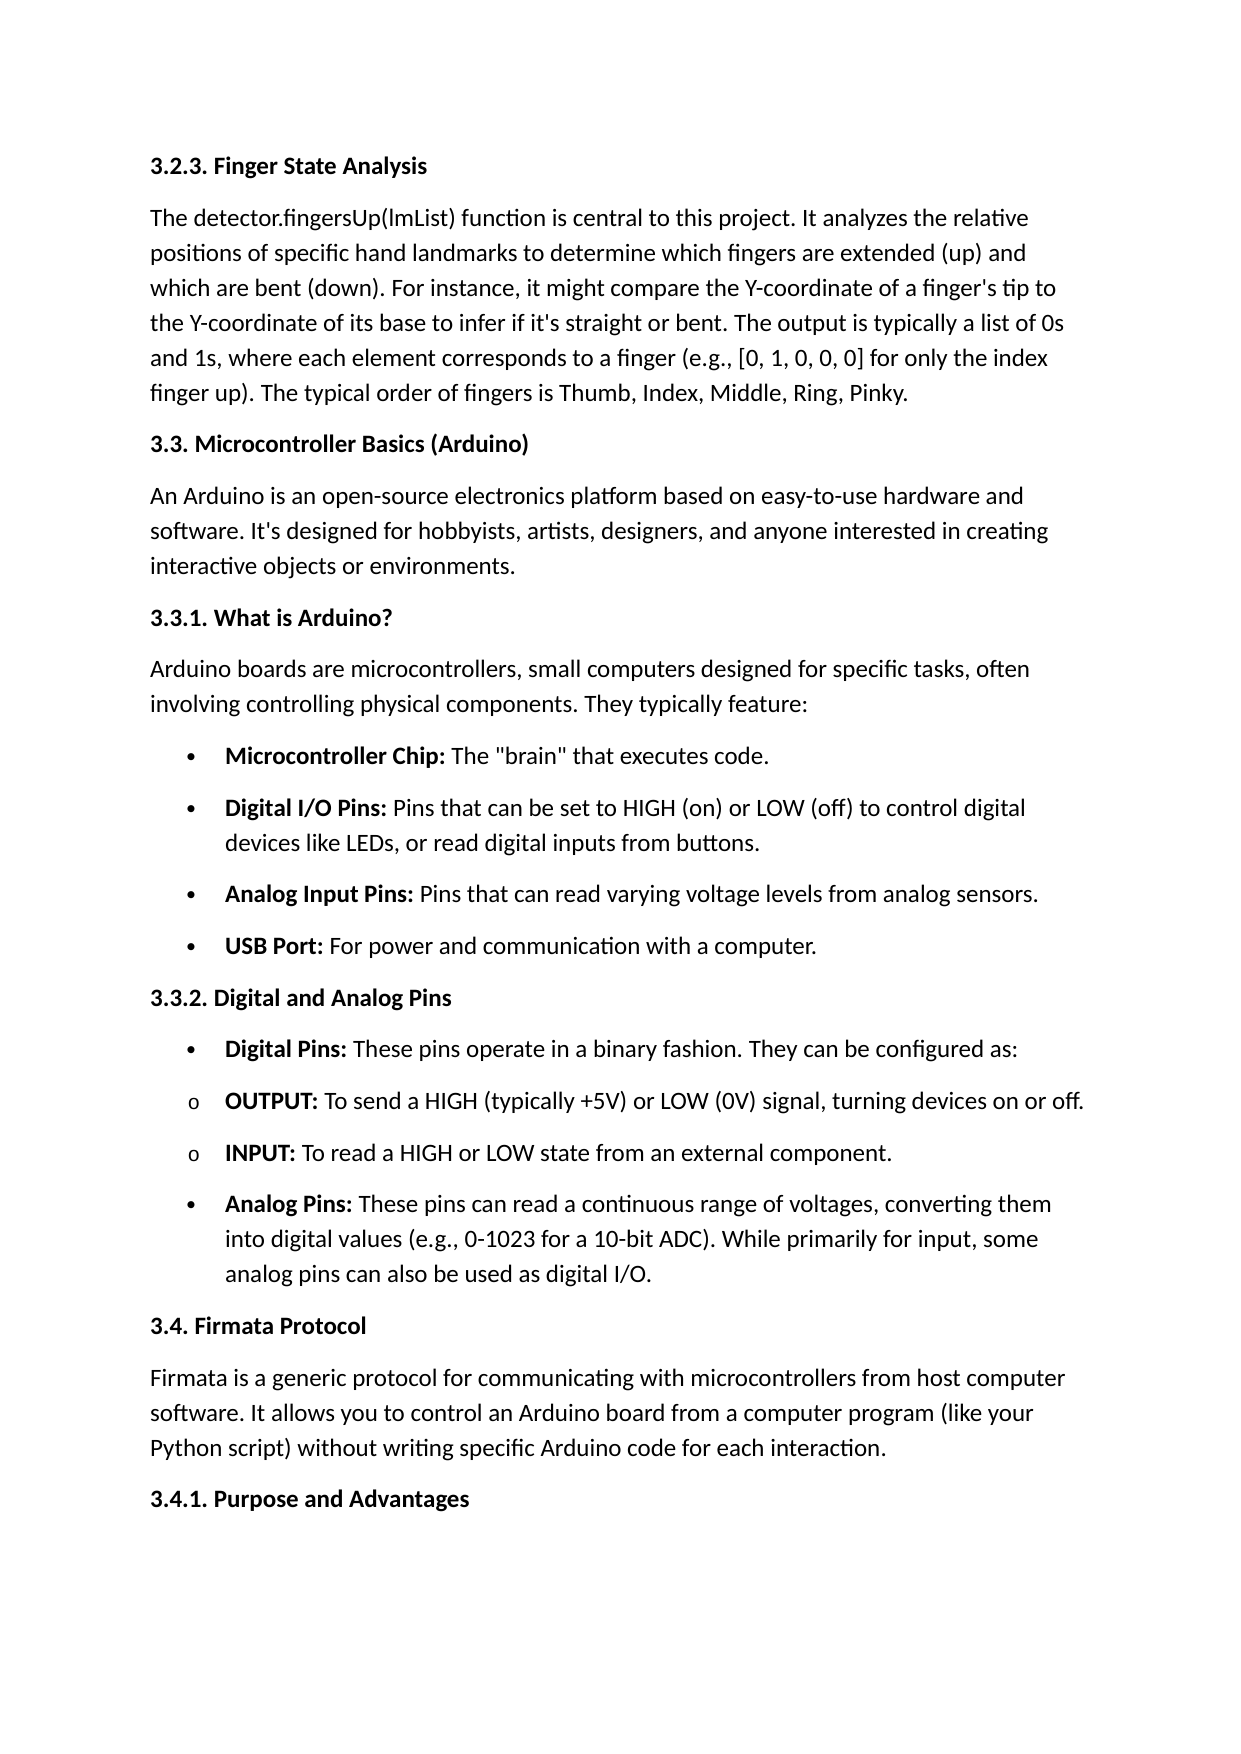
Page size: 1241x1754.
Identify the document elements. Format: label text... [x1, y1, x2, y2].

list Microcontroller Chip: The "brain" that executes code. [187, 740, 1090, 771]
text 3.4.1. Purpose and Advantages [150, 1483, 1090, 1514]
list USB Port: For power and communication with a computer. [187, 930, 1090, 961]
list INPUT: To read a HIGH or LOW state from an external component. [187, 1137, 1090, 1167]
list Analog Pins: These pins can read a continuous range of voltages, converting them into digital values (e.g., 0-1023 for a 10-bit ADC). While primarily for input, some analog pins can also be used as digital I/O. [187, 1188, 1090, 1289]
text The detector.fingersUp(lmList) function is central to this project. It analyzes the relative positions of specific hand landmarks to determine which fingers are extended (up) and which are bent (down). For instance, it might compare the Y-coordinate of a finger's tip to the Y-coordinate of its base to infer if it's straight or bent. The output is typically a list of 0s and 1s, where each element corresponds to a finger (e.g., [0, 1, 0, 0, 0] for only the index finger up). The typical order of fingers is Thumb, Index, Middle, Ring, Pinky. [150, 202, 1090, 407]
text 3.4. Firmata Protocol [150, 1310, 1090, 1341]
text 3.3. Microcontroller Basics (Arduino) [150, 428, 1090, 459]
list Digital I/O Pins: Pins that can be set to HIGH (on) or LOW (off) to control digital devices like LEDs, or read digital inputs from buttons. [187, 792, 1090, 857]
text 3.3.1. What is Arduino? [150, 602, 1090, 632]
text An Arduino is an open-source electronics platform based on easy-to-use hardware and software. It's designed for hobbyists, artists, designers, and anyone interested in creating interactive objects or environments. [150, 480, 1090, 581]
list OUTPUT: To send a HIGH (typically +5V) or LOW (0V) signal, turning devices on or off. [187, 1085, 1090, 1116]
text 3.3.2. Digital and Analog Pins [150, 982, 1090, 1012]
text 3.2.3. Finger State Analysis [150, 150, 1090, 181]
text Firmata is a generic protocol for communicating with microcontrollers from host computer software. It allows you to control an Arduino board from a computer program (like your Python script) without writing specific Arduino code for each interaction. [150, 1362, 1090, 1462]
list Digital Pins: These pins operate in a binary fashion. They can be configured as: [187, 1033, 1090, 1064]
list Analog Input Pins: Pins that can read varying voltage levels from analog sensors. [187, 878, 1090, 909]
text Arduino boards are microcontrollers, small computers designed for specific tasks, often involving controlling physical components. They typically feature: [150, 653, 1090, 719]
